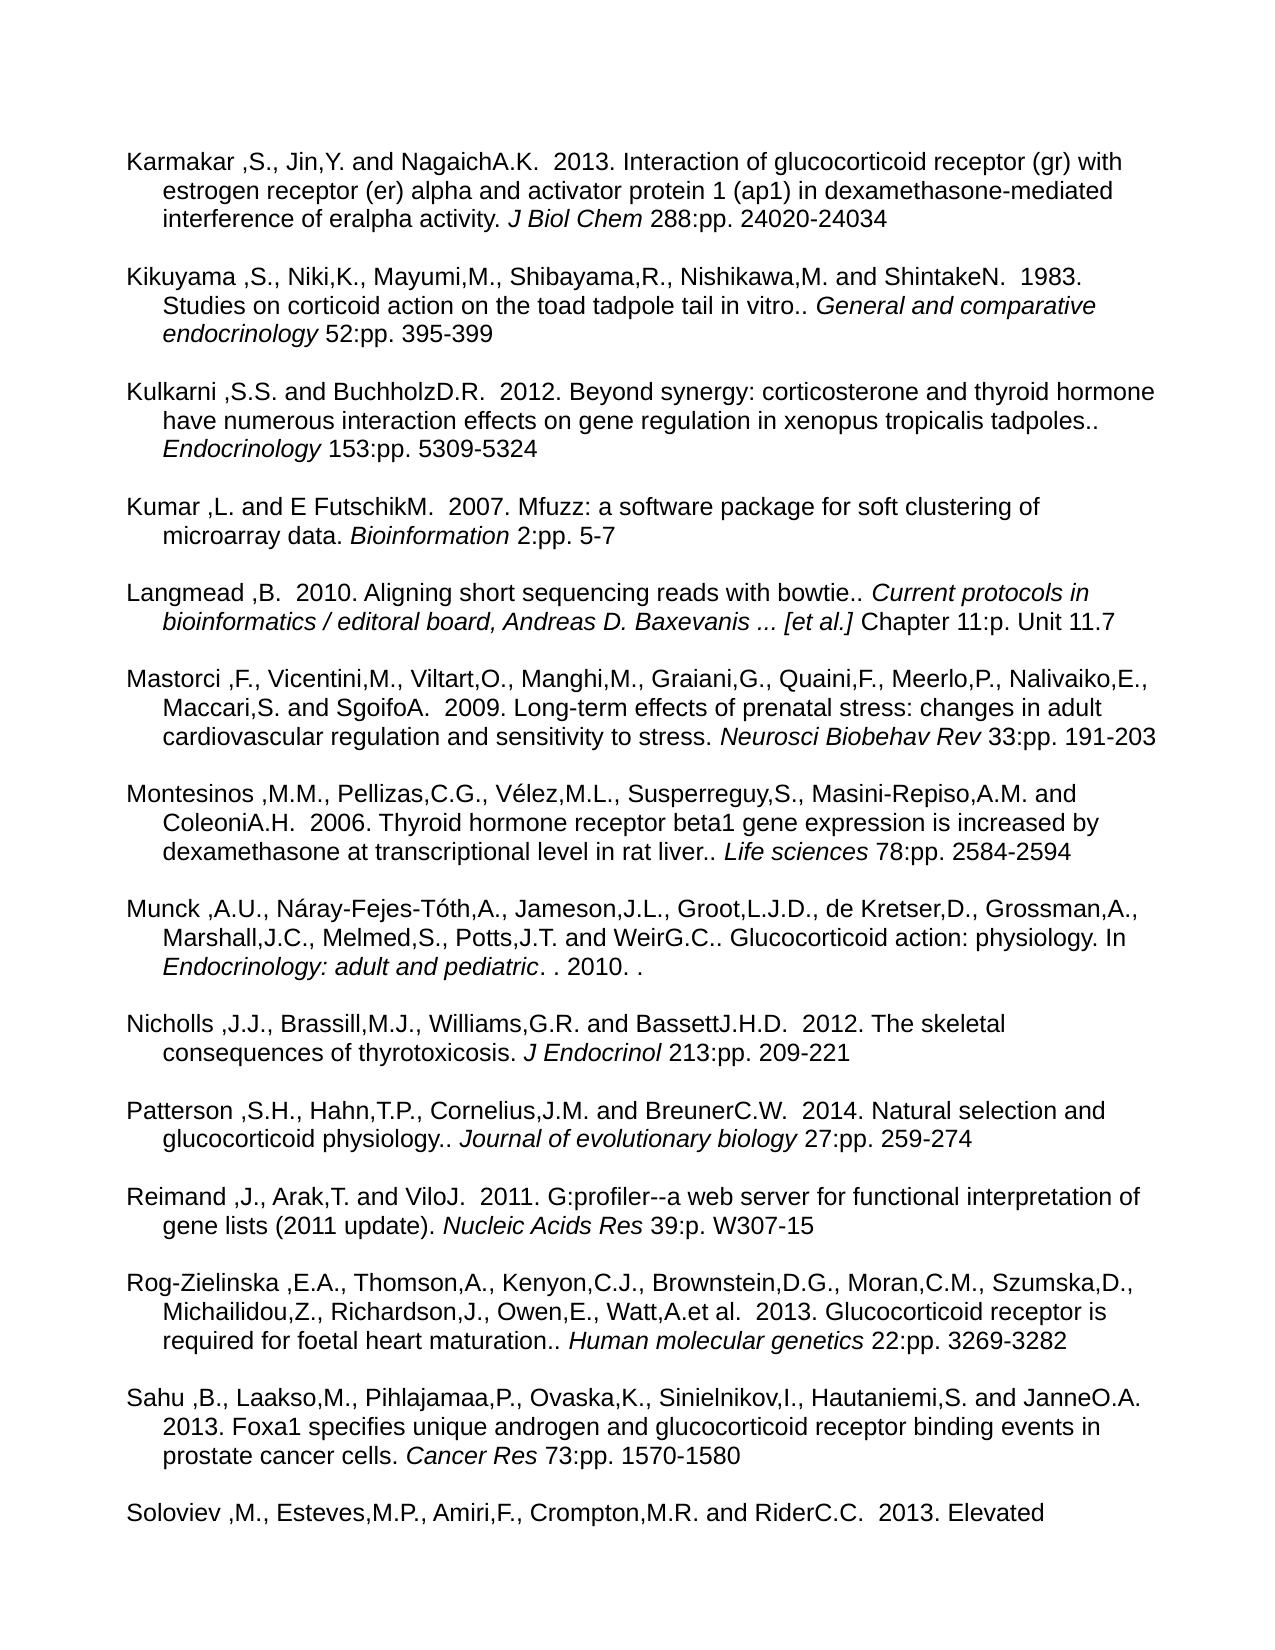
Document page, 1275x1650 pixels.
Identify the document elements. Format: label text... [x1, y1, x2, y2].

text Montesinos ,M.M., Pellizas,C.G., Vélez,M.L., Susperreguy,S., Masini-Repiso,A.M. and ColeoniA.H. 2006. Thyroid hormone receptor beta1 gene expression is increased by dexamethasone at transcriptional level in rat liver.. Life sciences 78:pp. 2584-2594 [119, 779, 1157, 866]
text Langmead ,B. 2010. Aligning short sequencing reads with bowtie.. Current protocols in bioinformatics / editoral board, Andreas D. Baxevanis ... [et al.] Chapter 11:p. Unit 11.7 [119, 578, 1157, 636]
text Kulkarni ,S.S. and BuchholzD.R. 2012. Beyond synergy: corticosterone and thyroid hormone have numerous interaction effects on gene regulation in xenopus tropicalis tadpoles.. Endocrinology 153:pp. 5309-5324 [119, 377, 1157, 463]
text Patterson ,S.H., Hahn,T.P., Cornelius,J.M. and BreunerC.W. 2014. Natural selection and glucocorticoid physiology.. Journal of evolutionary biology 27:pp. 259-274 [119, 1096, 1157, 1153]
text Mastorci ,F., Vicentini,M., Viltart,O., Manghi,M., Graiani,G., Quaini,F., Meerlo,P., Nalivaiko,E., Maccari,S. and SgoifoA. 2009. Long-term effects of prenatal stress: changes in adult cardiovascular regulation and sensitivity to stress. Neurosci Biobehav Rev 33:pp. 191-203 [119, 664, 1157, 751]
text Kumar ,L. and E FutschikM. 2007. Mfuzz: a software package for soft clustering of microarray data. Bioinformation 2:pp. 5-7 [119, 492, 1157, 549]
text Reimand ,J., Arak,T. and ViloJ. 2011. G:profiler--a web server for functional interpretation of gene lists (2011 update). Nucleic Acids Res 39:p. W307-15 [119, 1182, 1157, 1239]
text Karmakar ,S., Jin,Y. and NagaichA.K. 2013. Interaction of glucocorticoid receptor (gr) with estrogen receptor (er) alpha and activator protein 1 (ap1) in dexamethasone-mediated interference of eralpha activity. J Biol Chem 288:pp. 24020-24034 [119, 147, 1157, 233]
text Nicholls ,J.J., Brassill,M.J., Williams,G.R. and BassettJ.H.D. 2012. The skeletal consequences of thyrotoxicosis. J Endocrinol 213:pp. 209-221 [119, 1009, 1157, 1067]
text Kikuyama ,S., Niki,K., Mayumi,M., Shibayama,R., Nishikawa,M. and ShintakeN. 1983. Studies on corticoid action on the toad tadpole tail in vitro.. General and comparative endocrinology 52:pp. 395-399 [119, 262, 1157, 348]
text Munck ,A.U., Náray-Fejes-Tóth,A., Jameson,J.L., Groot,L.J.D., de Kretser,D., Grossman,A., Marshall,J.C., Melmed,S., Potts,J.T. and WeirG.C.. Glucocorticoid action: physiology. In Endocrinology: adult and pediatric. . 2010. . [119, 894, 1157, 981]
text Rog-Zielinska ,E.A., Thomson,A., Kenyon,C.J., Brownstein,D.G., Moran,C.M., Szumska,D., Michailidou,Z., Richardson,J., Owen,E., Watt,A.et al. 2013. Glucocorticoid receptor is required for foetal heart maturation.. Human molecular genetics 22:pp. 3269-3282 [119, 1268, 1157, 1354]
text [119, 1498, 1157, 1527]
text Sahu ,B., Laakso,M., Pihlajamaa,P., Ovaska,K., Sinielnikov,I., Hautaniemi,S. and JanneO.A. 2013. Foxa1 specifies unique androgen and glucocorticoid receptor binding events in prostate cancer cells. Cancer Res 73:pp. 1570-1580 [119, 1383, 1157, 1469]
